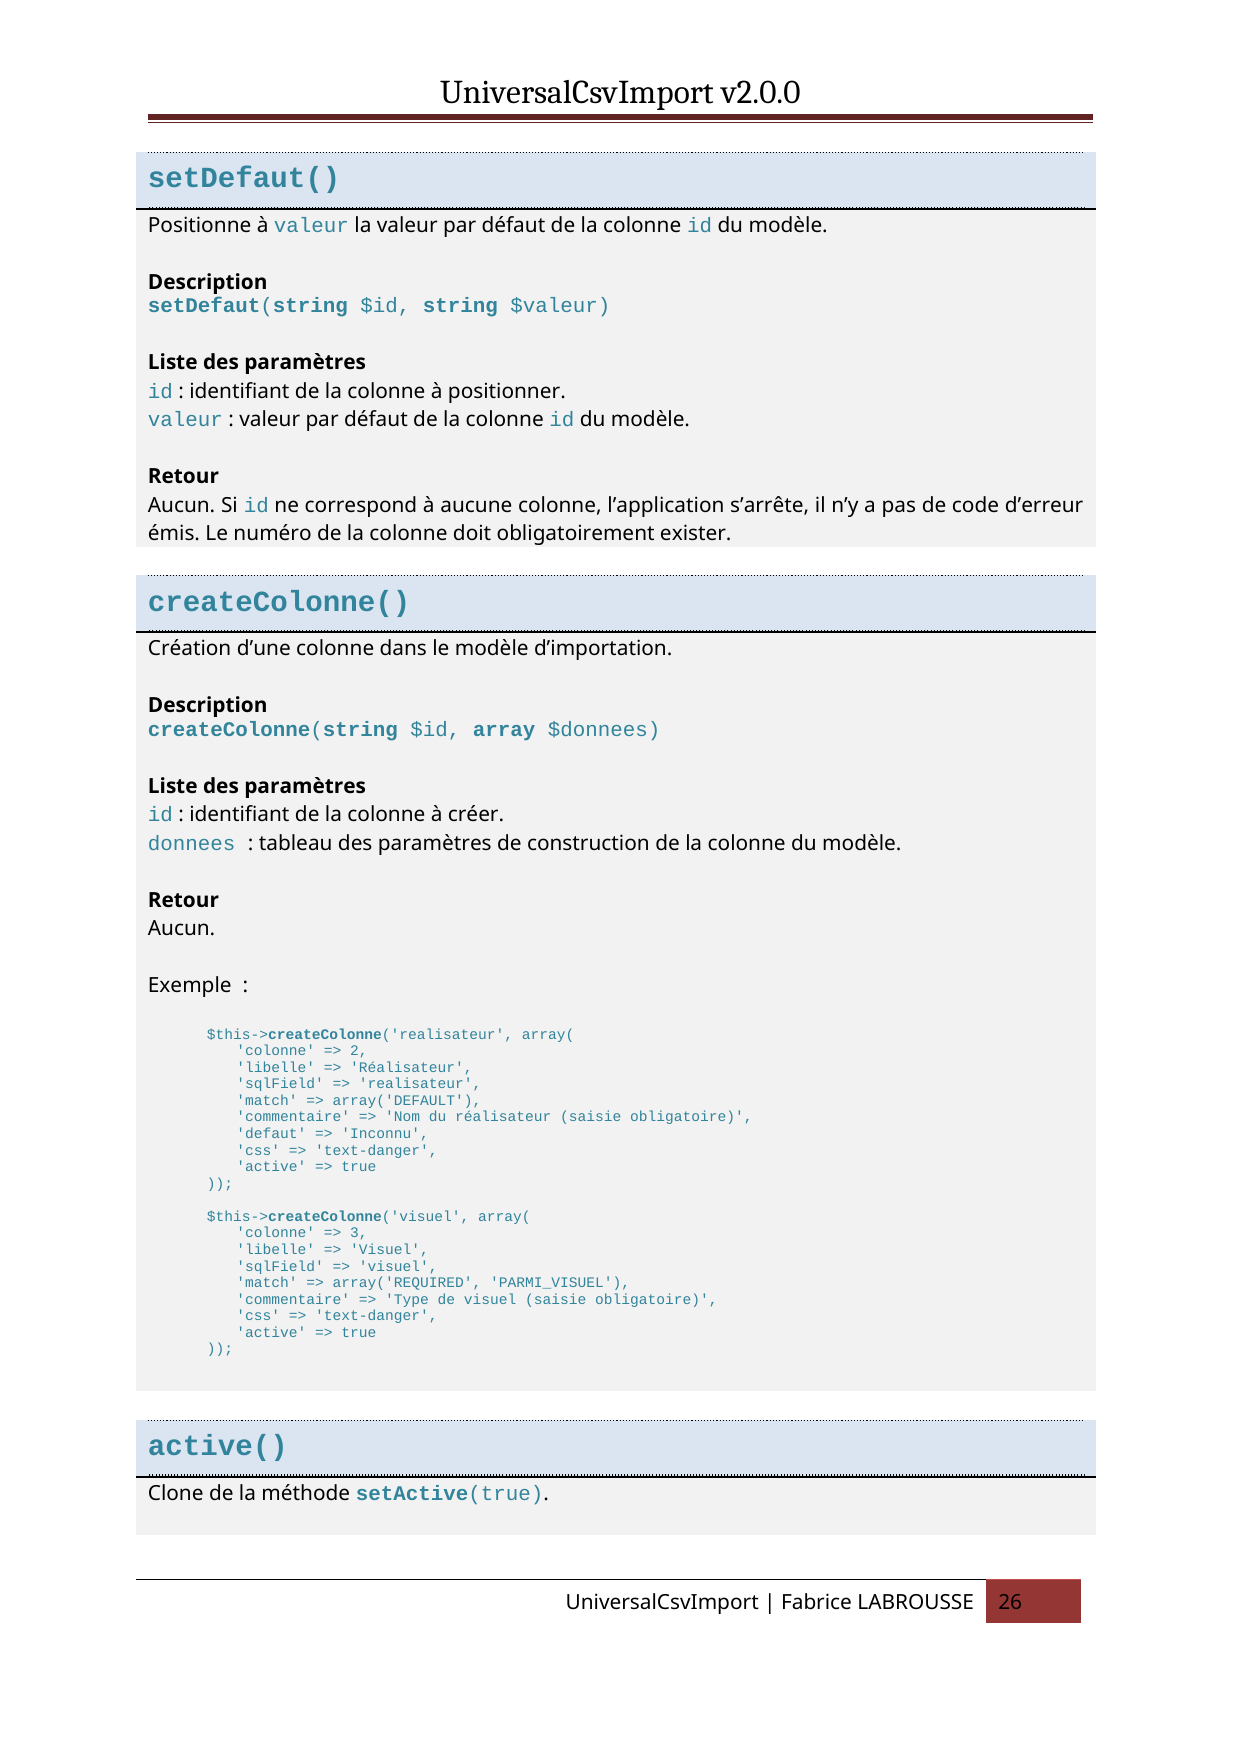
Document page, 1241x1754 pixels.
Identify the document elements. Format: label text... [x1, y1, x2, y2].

table_cell Clone de la méthode setActive(true). [136, 1478, 1096, 1535]
table_header setDefaut() [136, 152, 1096, 208]
table_cell Création d’une colonne dans le modèle d’importation. Description createColonne(string $id, array $donnees) Liste des paramètres id : identifiant de la colonne à créer. donnees : tableau des paramètres de construction de la colonne du modèle. Retour Aucun. Exemple : $this->createColonne('realisateur', array( 'colonne' => 2, 'libelle' => 'Réalisateur', 'sqlField' => 'realisateur', 'match' => array('DEFAULT'), 'commentaire' => 'Nom du réalisateur (saisie obligatoire)', 'defaut' => 'Inconnu', 'css' => 'text-danger', 'active' => true )); $this->createColonne('visuel', array( 'colonne' => 3, 'libelle' => 'Visuel', 'sqlField' => 'visuel', 'match' => array('REQUIRED', 'PARMI_VISUEL'), 'commentaire' => 'Type de visuel (saisie obligatoire)', 'css' => 'text-danger', 'active' => true )); [136, 633, 1096, 1391]
table_header active() [136, 1420, 1096, 1476]
table_cell Positionne à valeur la valeur par défaut de la colonne id du modèle. Description setDefaut(string $id, string $valeur) Liste des paramètres id : identifiant de la colonne à positionner. valeur : valeur par défaut de la colonne id du modèle. Retour Aucun. Si id ne correspond à aucune colonne, l’application s’arrête, il n’y a pas de code d’erreur émis. Le numéro de la colonne doit obligatoirement exister. [136, 210, 1096, 547]
table_header createColonne() [136, 575, 1096, 631]
